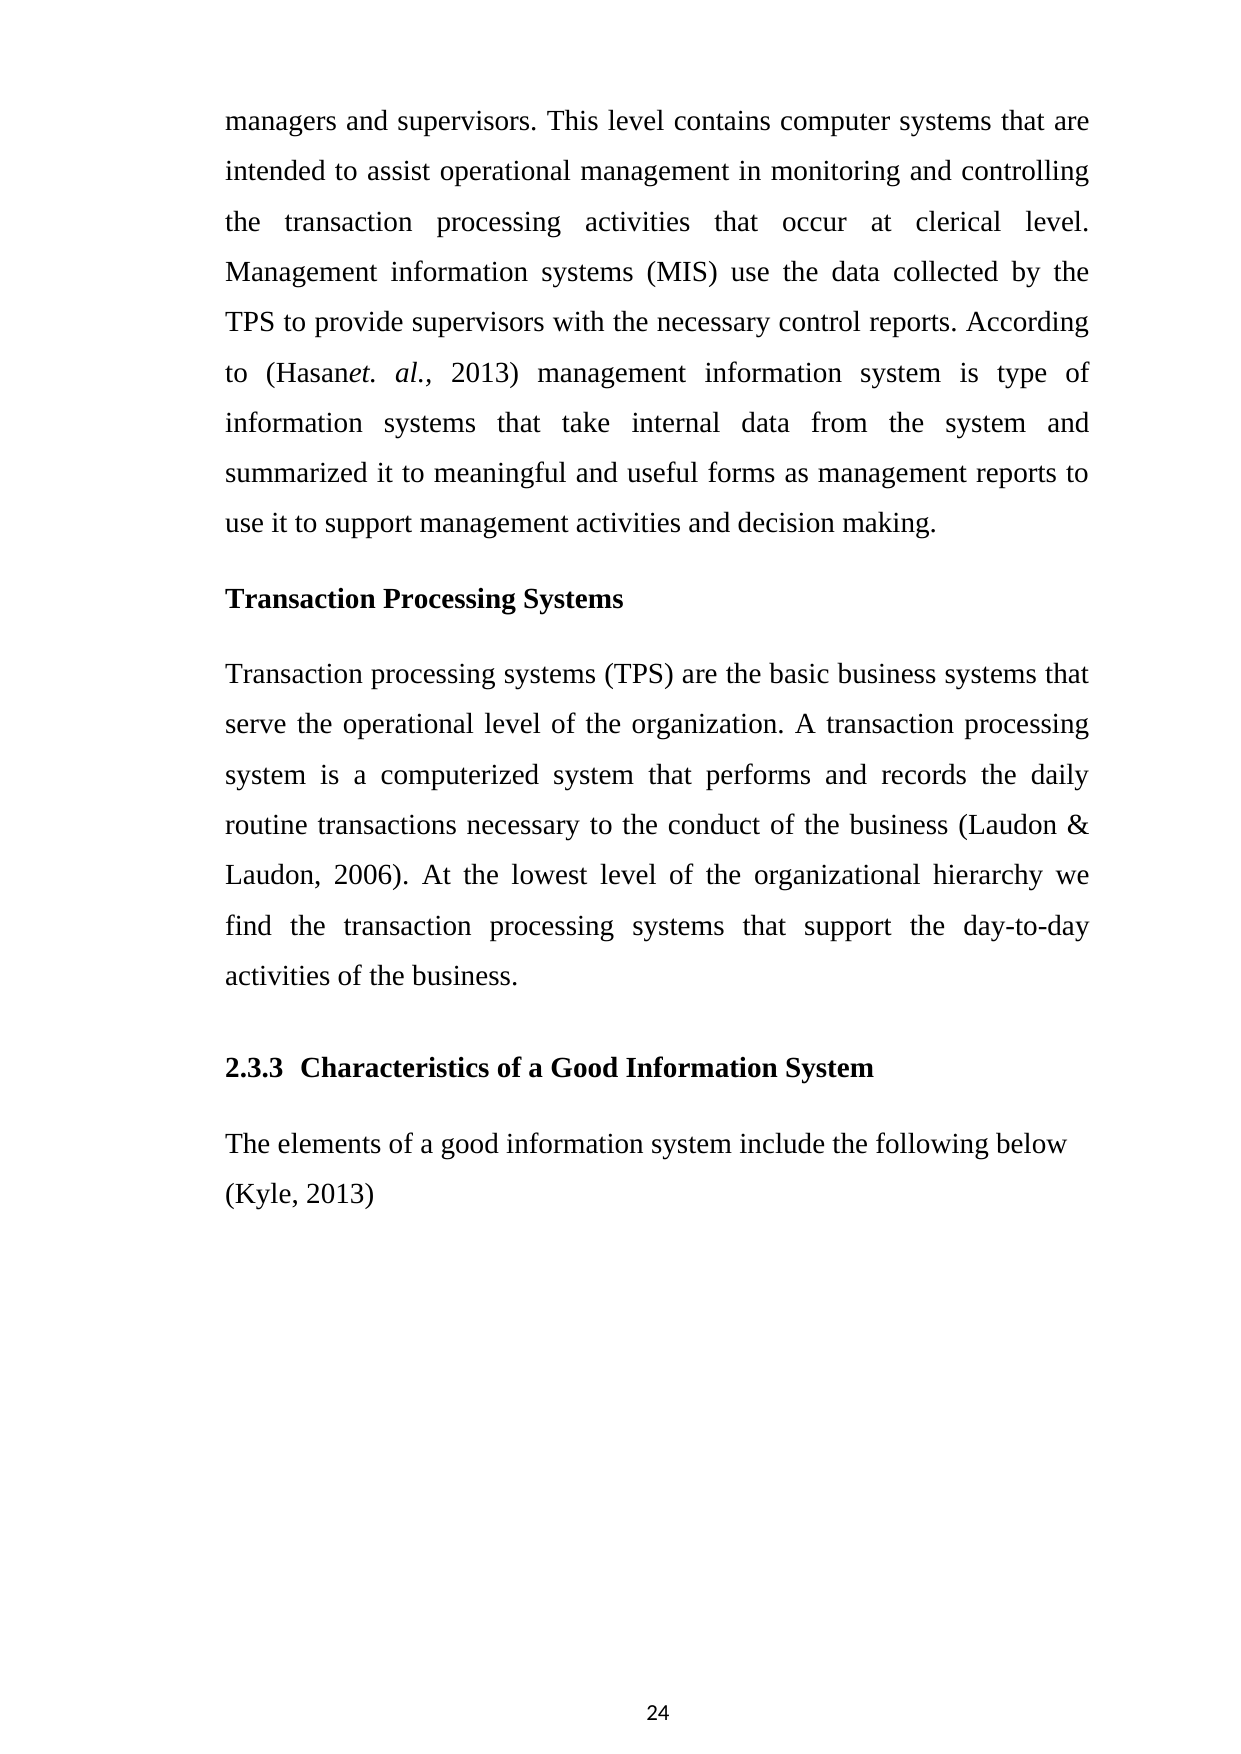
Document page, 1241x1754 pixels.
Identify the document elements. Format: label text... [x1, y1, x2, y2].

text Transaction Processing Systems [225, 581, 1090, 614]
text The elements of a good information system include the following below (Kyle, 2013) [225, 1126, 1090, 1210]
subtitle 2.3.3 Characteristics of a Good Information System [225, 1050, 1090, 1084]
text Transaction processing systems (TPS) are the basic business systems that serve the operational level of the organization. A transaction processing system is a computerized system that performs and records the daily routine transactions necessary to the conduct of the business (Laudon & Laudon, 2006). At the lowest level of the organizational hierarchy we find the transaction processing systems that support the day-to-day activities of the business. [225, 656, 1090, 992]
